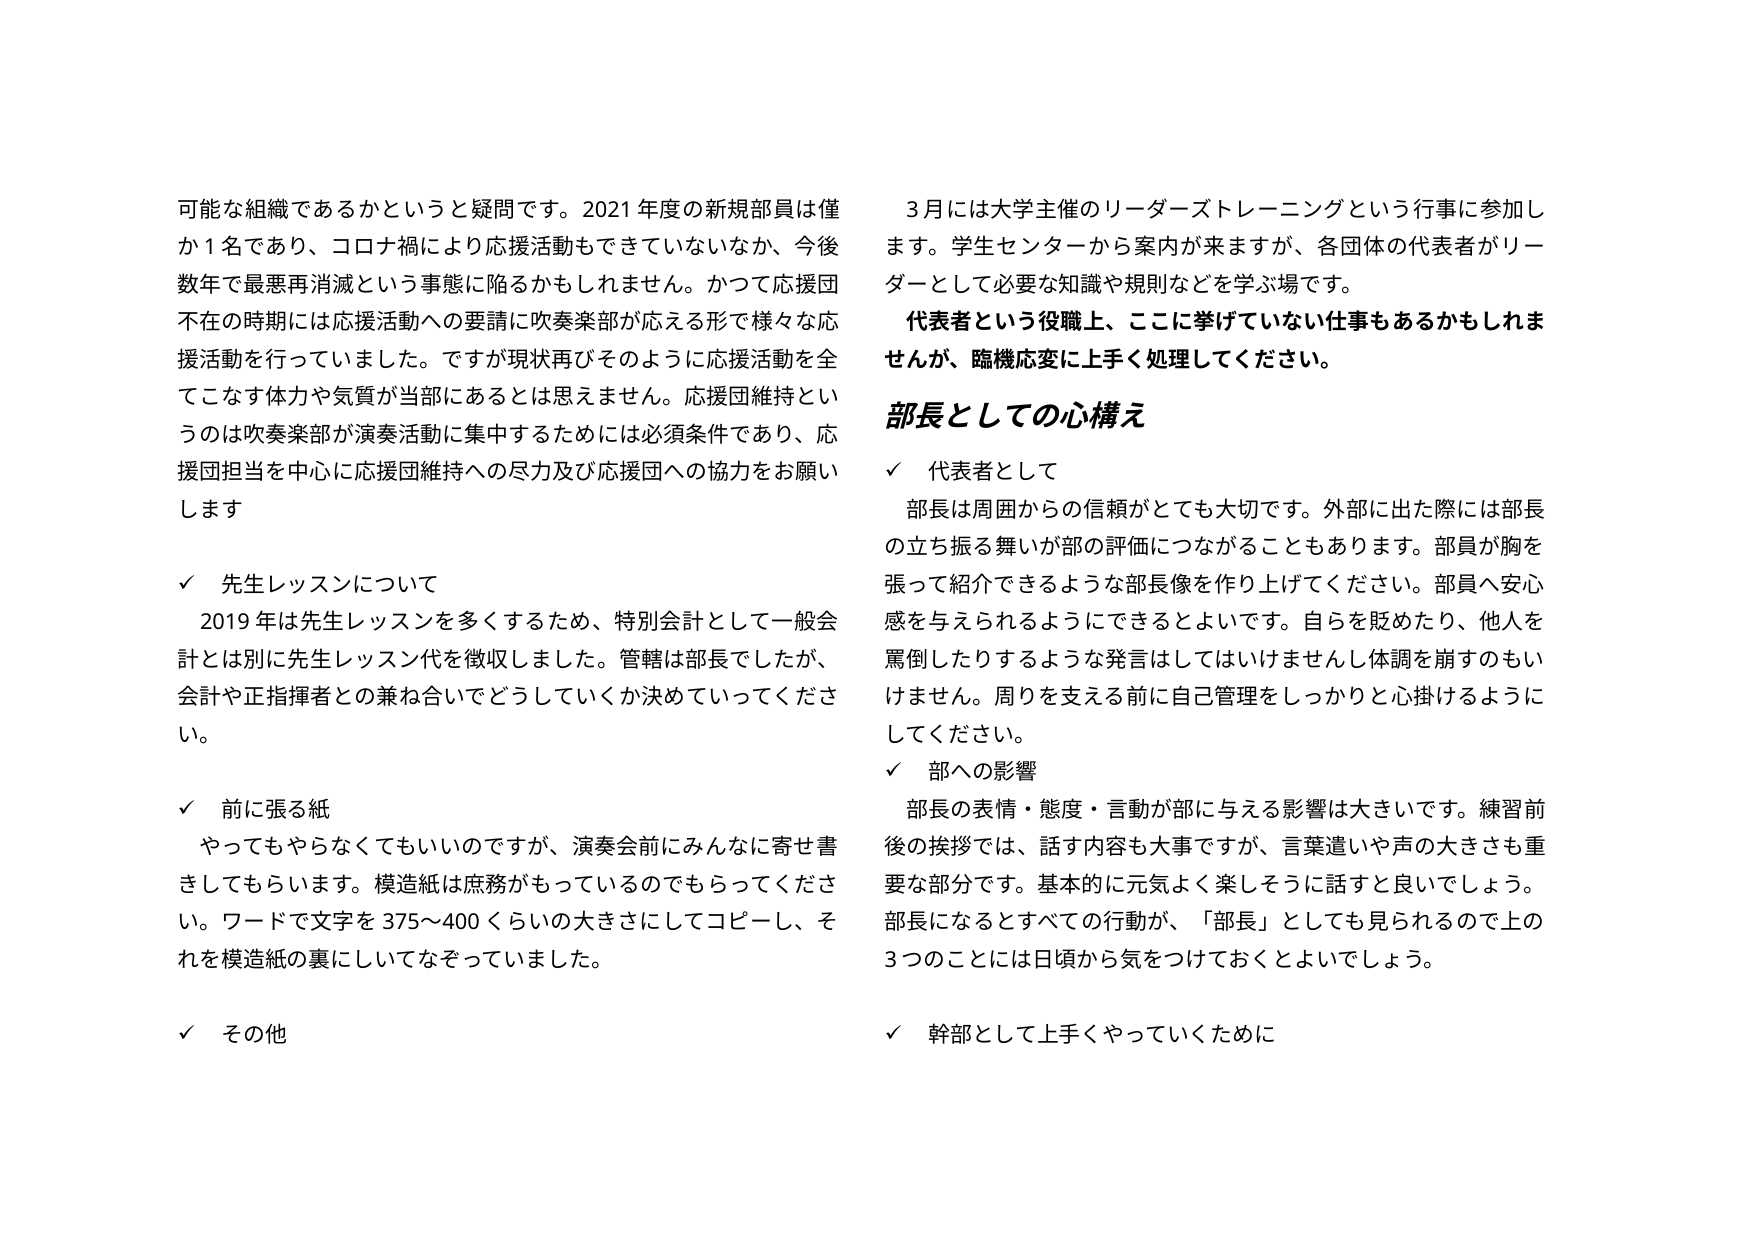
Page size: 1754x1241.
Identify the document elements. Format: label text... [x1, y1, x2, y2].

text 部長の表情・態度・言動が部に与える影響は大きいです。練習前後の挨拶では、話す内容も大事ですが、言葉遣いや声の大きさも重要な部分です。基本的に元気よく楽しそうに話すと良いでしょう。部長になるとすべての行動が、「部長」としても見られるので上の3つのことには日頃から気をつけておくとよいでしょう。 [884, 789, 1547, 976]
list その他 [177, 1014, 840, 1051]
list 代表者として [884, 451, 1547, 489]
text 部長としての心構え [884, 376, 1547, 451]
text 2019年は先生レッスンを多くするため、特別会計として一般会計とは別に先生レッスン代を徴収しました。管轄は部長でしたが、会計や正指揮者との兼ね合いでどうしていくか決めていってください。 [177, 601, 840, 751]
list 先生レッスンについて [177, 564, 840, 601]
text やってもやらなくてもいいのですが、演奏会前にみんなに寄せ書きしてもらいます。模造紙は庶務がもっているのでもらってください。ワードで文字を375～400くらいの大きさにしてコピーし、それを模造紙の裏にしいてなぞっていました。 [177, 826, 840, 976]
list 部への影響 [884, 751, 1547, 789]
list 幹部として上手くやっていくために [884, 1014, 1547, 1051]
text 3月には大学主催のリーダーズトレーニングという行事に参加します。学生センターから案内が来ますが、各団体の代表者がリーダーとして必要な知識や規則などを学ぶ場です。 [884, 189, 1547, 301]
text 代表者という役職上、ここに挙げていない仕事もあるかもしれませんが、臨機応変に上手く処理してください。 [884, 301, 1547, 376]
text 部長は周囲からの信頼がとても大切です。外部に出た際には部長の立ち振る舞いが部の評価につながることもあります。部員が胸を張って紹介できるような部長像を作り上げてください。部員へ安心感を与えられるようにできるとよいです。自らを貶めたり、他人を罵倒したりするような発言はしてはいけませんし体調を崩すのもいけません。周りを支える前に自己管理をしっかりと心掛けるようにしてください。 [884, 489, 1547, 751]
list 前に張る紙 [177, 789, 840, 826]
